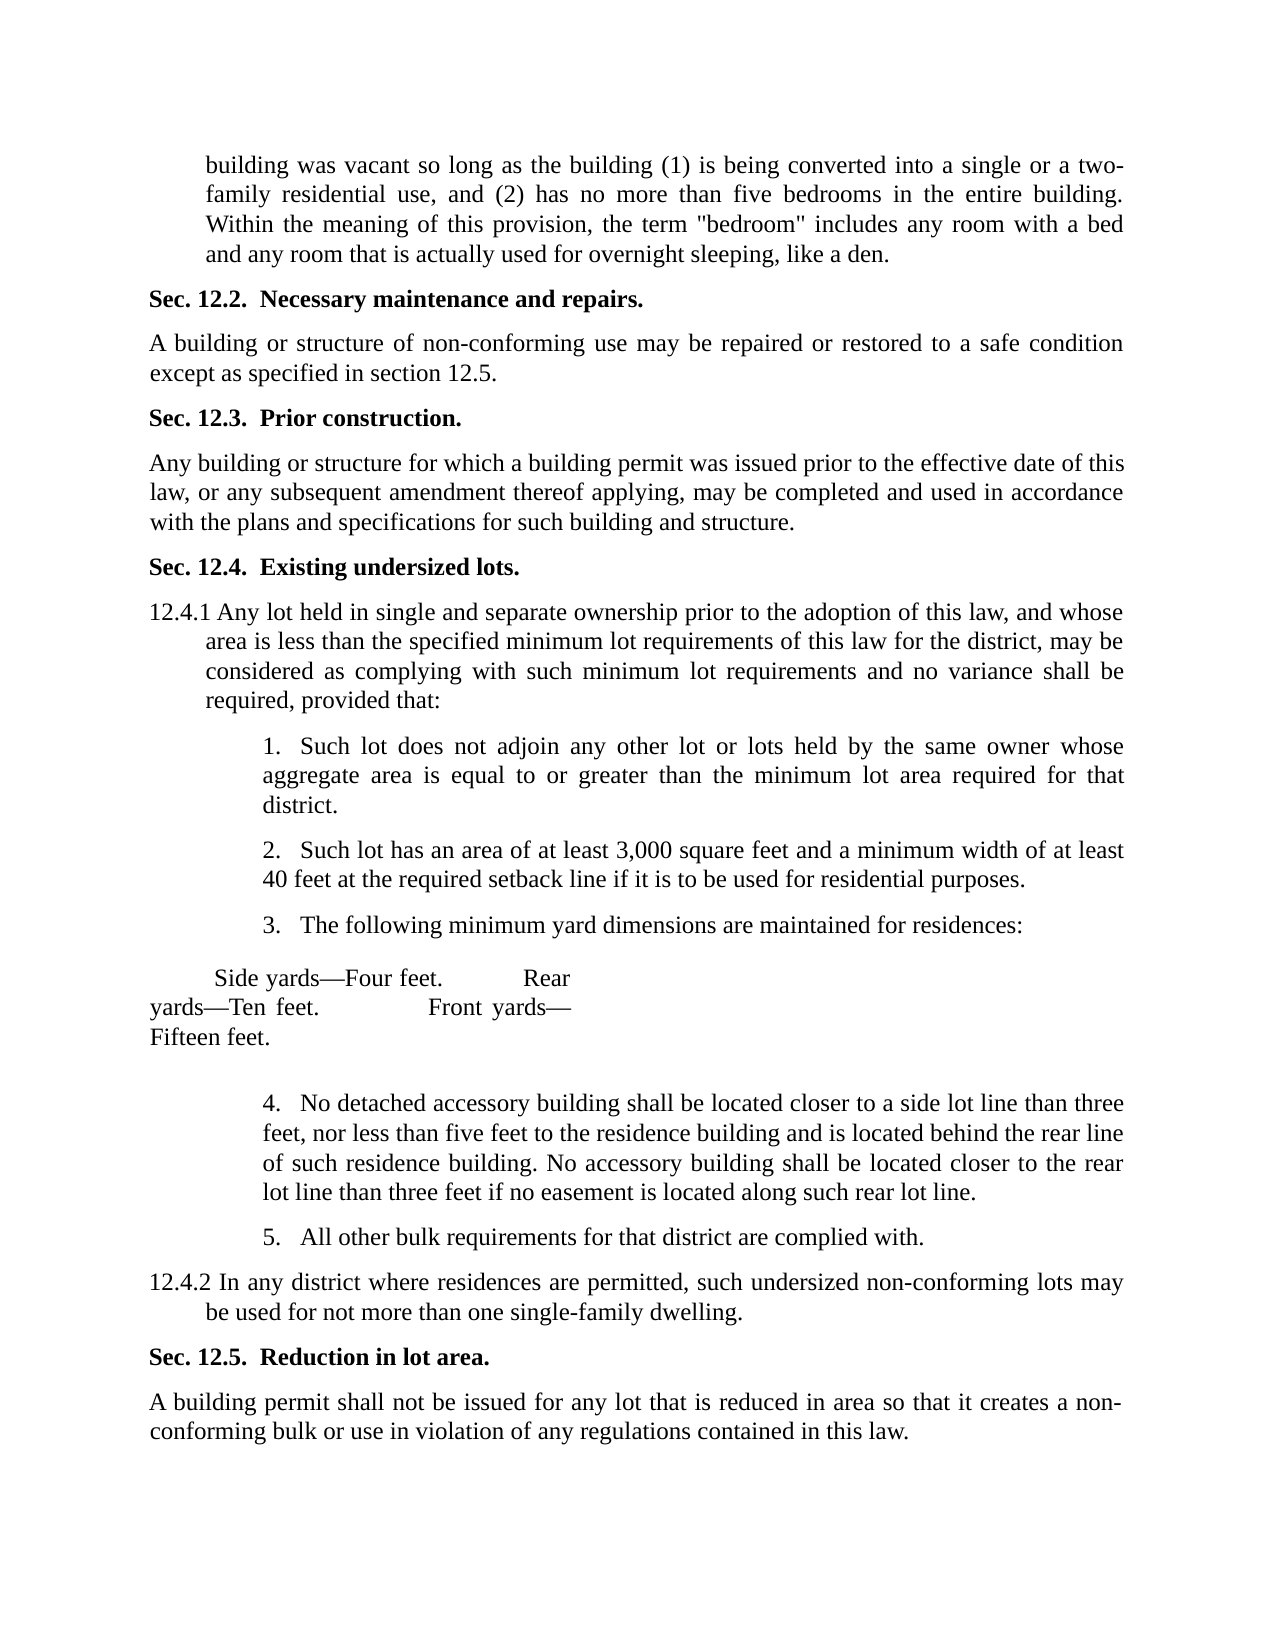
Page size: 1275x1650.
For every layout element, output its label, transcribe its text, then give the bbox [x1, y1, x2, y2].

list Such lot does not adjoin any other lot or lots held by the same owner whose aggregate area is equal to or greater than the minimum lot area required for that district. [262, 731, 1125, 819]
text Side yards—Four feet. Rear yards—Ten feet. Front yards—Fifteen feet. [148, 963, 572, 1051]
text A building permit shall not be issued for any lot that is reduced in area so that it creates a non-conforming bulk or use in violation of any regulations contained in this law. [148, 1387, 1125, 1445]
list Such lot has an area of at least 3,000 square feet and a minimum width of at least 40 feet at the required setback line if it is to be used for residential purposes. [262, 835, 1125, 893]
text Sec. 12.2. Necessary maintenance and repairs. [148, 284, 1125, 313]
text Sec. 12.3. Prior construction. [148, 403, 1125, 432]
list The following minimum yard dimensions are maintained for residences: [262, 910, 1125, 938]
text Any building or structure for which a building permit was issued prior to the effective date of this law, or any subsequent amendment thereof applying, may be completed and used in accordance with the plans and specifications for such building and structure. [148, 448, 1125, 536]
list No detached accessory building shall be located closer to a side lot line than three feet, nor less than five feet to the residence building and is located behind the rear line of such residence building. No accessory building shall be located closer to the rear lot line than three feet if no easement is located along such rear lot line. [262, 1088, 1125, 1206]
text 12.4.2 In any district where residences are permitted, such undersized non-conforming lots may be used for not more than one single-family dwelling. [148, 1267, 1125, 1326]
text 12.4.1 Any lot held in single and separate ownership prior to the adoption of this law, and whose area is less than the specified minimum lot requirements of this law for the district, may be considered as complying with such minimum lot requirements and no variance shall be required, provided that: [148, 597, 1125, 714]
list All other bulk requirements for that district are complied with. [262, 1222, 1125, 1251]
text Sec. 12.5. Reduction in lot area. [148, 1342, 1125, 1371]
text Sec. 12.4. Existing undersized lots. [148, 552, 1125, 581]
text A building or structure of non-conforming use may be repaired or restored to a safe condition except as specified in section 12.5. [148, 328, 1125, 387]
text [148, 150, 1125, 267]
